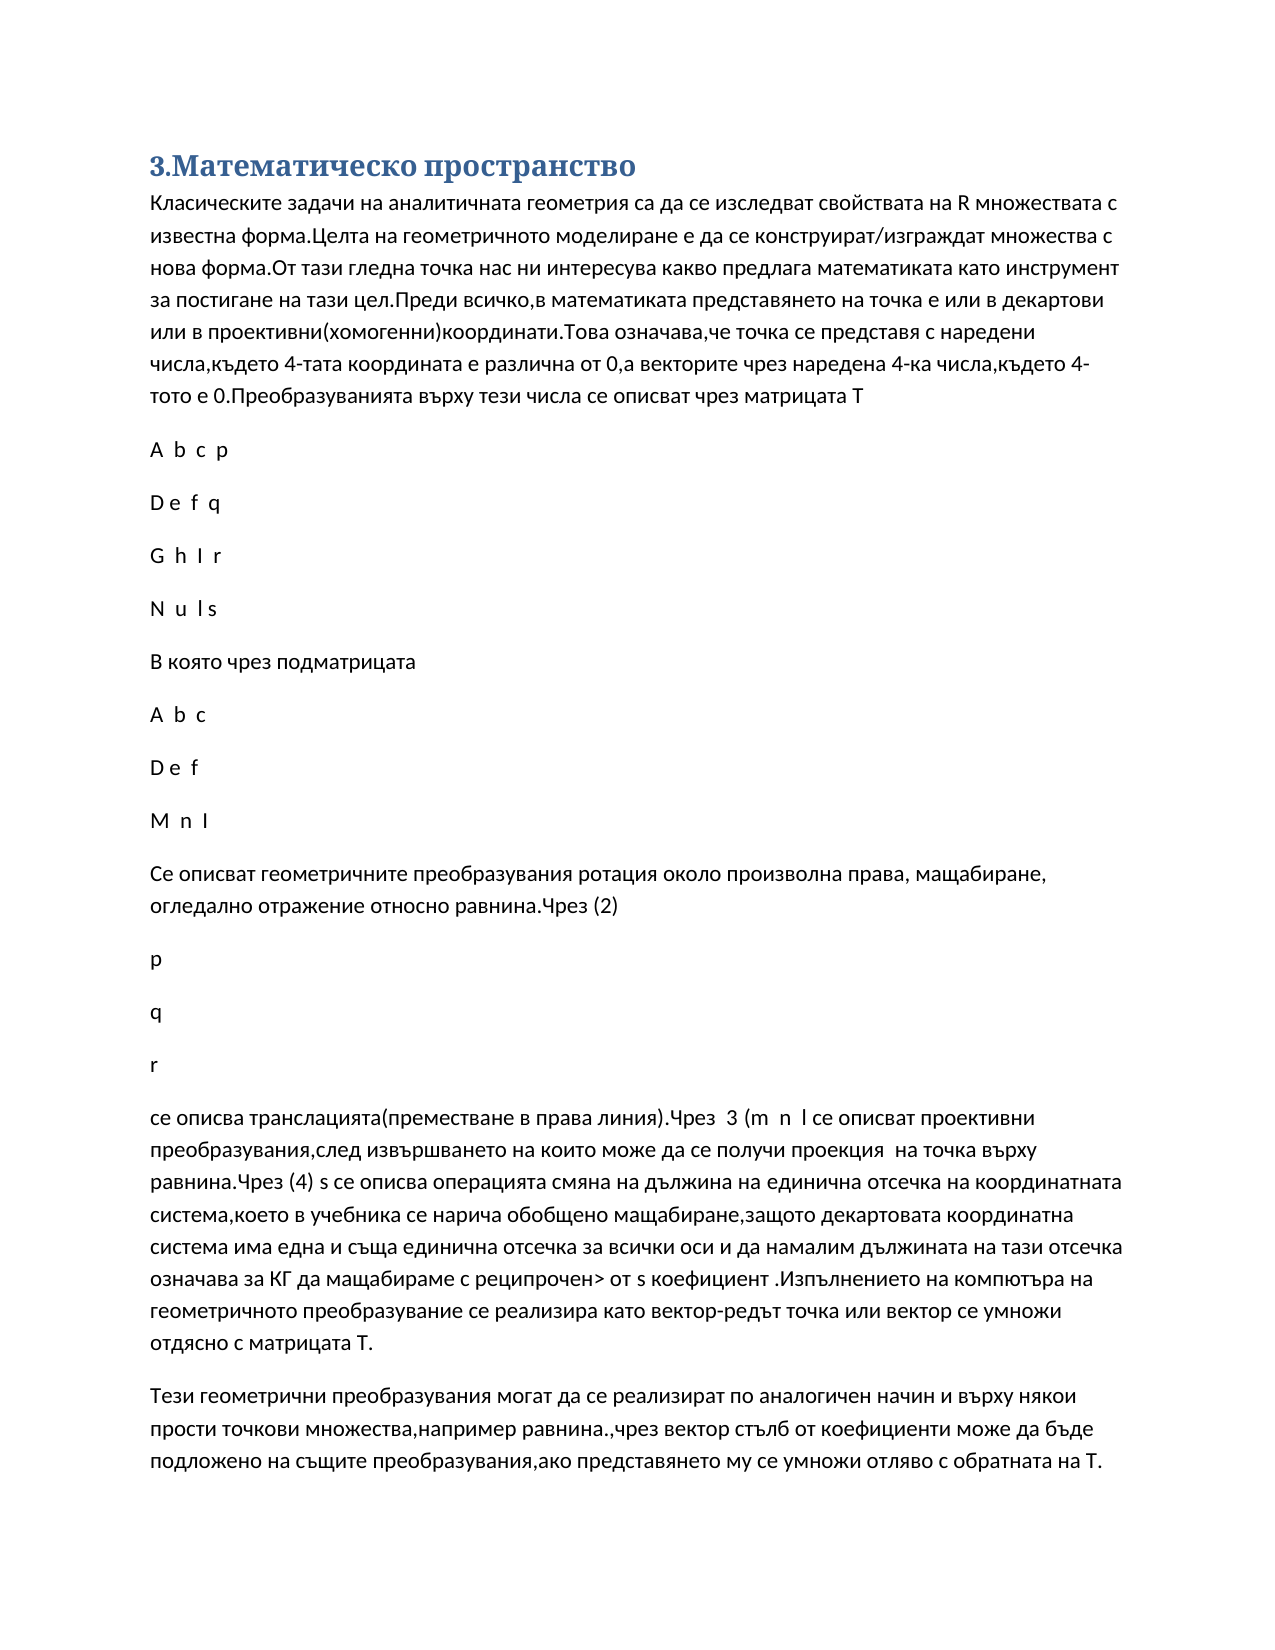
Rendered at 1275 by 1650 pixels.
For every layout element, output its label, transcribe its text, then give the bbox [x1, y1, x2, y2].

text r [150, 1050, 1125, 1078]
text Се описват геометричните преобразувания ротация около произволна права, мащабиране, огледално отражение относно равнина.Чрез (2) [150, 859, 1125, 919]
text Тези геометрични преобразувания могат да се реализират по аналогичен начин и върху някои прости точкови множества,например равнина.,чрез вектор стълб от коефициенти може да бъде подложено на същите преобразувания,ако представянето му се умножи отляво с обратната на Т. [150, 1381, 1125, 1474]
text Класическите задачи на аналитичната геометрия са да се изследват свойствата на R множествата с известна форма.Целта на геометричното моделиране е да се конструират/изграждат множества с нова форма.От тази гледна точка нас ни интересува какво предлага математиката като инструмент за постигане на тази цел.Преди всичко,в математиката представянето на точка е или в декартови или в проективни(хомогенни)координати.Това означава,че точка се представя с наредени числа,където 4-тата координата е различна от 0,а векторите чрез наредена 4-ка числа,където 4-тото е 0.Преобразуванията върху тези числа се описват чрез матрицата Т [150, 188, 1125, 410]
text D e f [150, 753, 1125, 781]
subtitle 3.Математическо пространство [150, 150, 1125, 183]
text В която чрез подматрицата [150, 647, 1125, 675]
text A b c [150, 700, 1125, 728]
text M n I [150, 806, 1125, 834]
text се описва транслацията(преместване в права линия).Чрез 3 (m n l се описват проективни преобразувания,след извършването на които може да се получи проекция на точка върху равнина.Чрез (4) s се описва операцията смяна на дължина на единична отсечка на координатната система,което в учебника се нарича обобщено мащабиране,защото декартовата координатна система има една и съща единична отсечка за всички оси и да намалим дължината на тази отсечка означава за КГ да мащабираме с реципрочен> от s коефициент .Изпълнението на компютъра на геометричното преобразувание се реализира като вектор-редът точка или вектор се умножи отдясно с матрицата Т. [150, 1103, 1125, 1356]
text N u l s [150, 594, 1125, 622]
text A b c p [150, 435, 1125, 463]
text q [150, 997, 1125, 1025]
text p [150, 944, 1125, 972]
text D e f q [150, 488, 1125, 516]
text G h I r [150, 541, 1125, 569]
